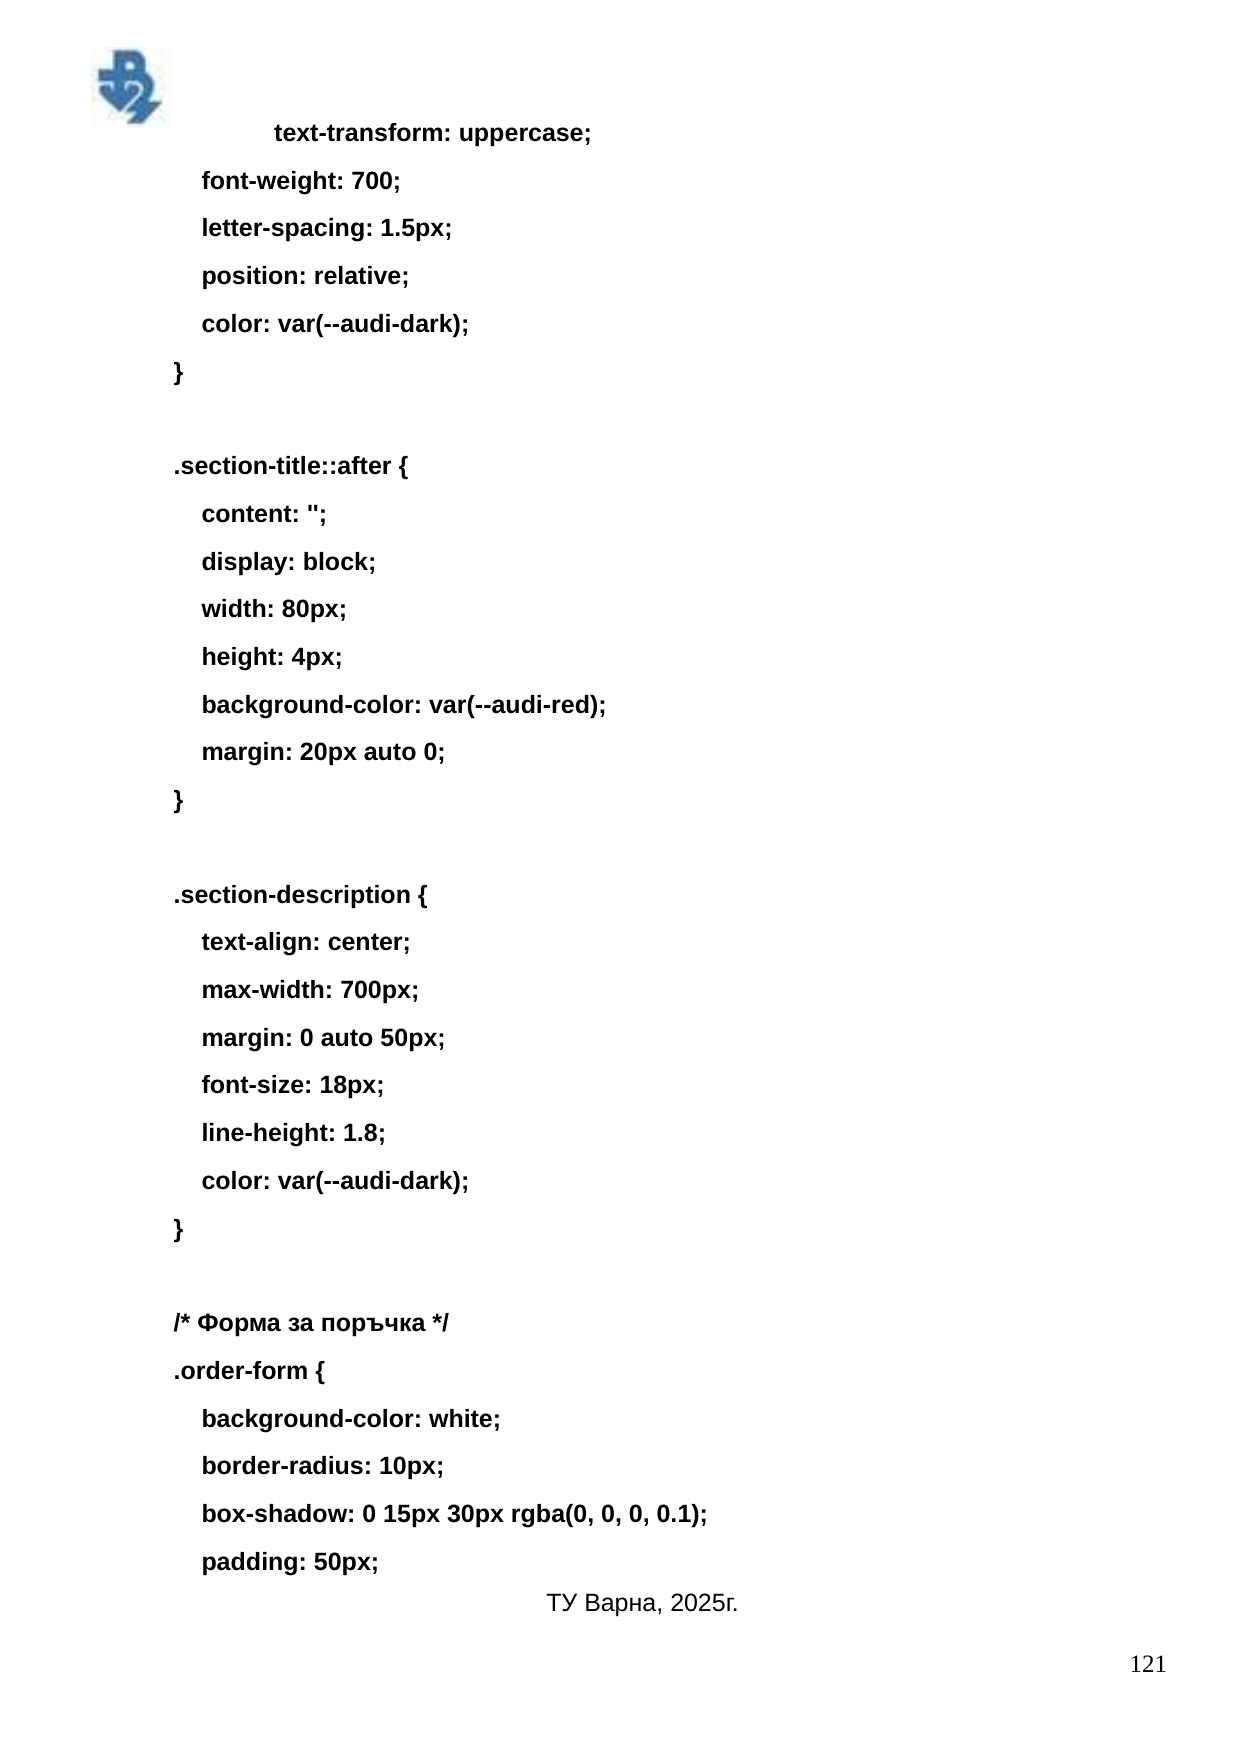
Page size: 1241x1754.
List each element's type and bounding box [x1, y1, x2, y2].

picture [90, 47, 172, 129]
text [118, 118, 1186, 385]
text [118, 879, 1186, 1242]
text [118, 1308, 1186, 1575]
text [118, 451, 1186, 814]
